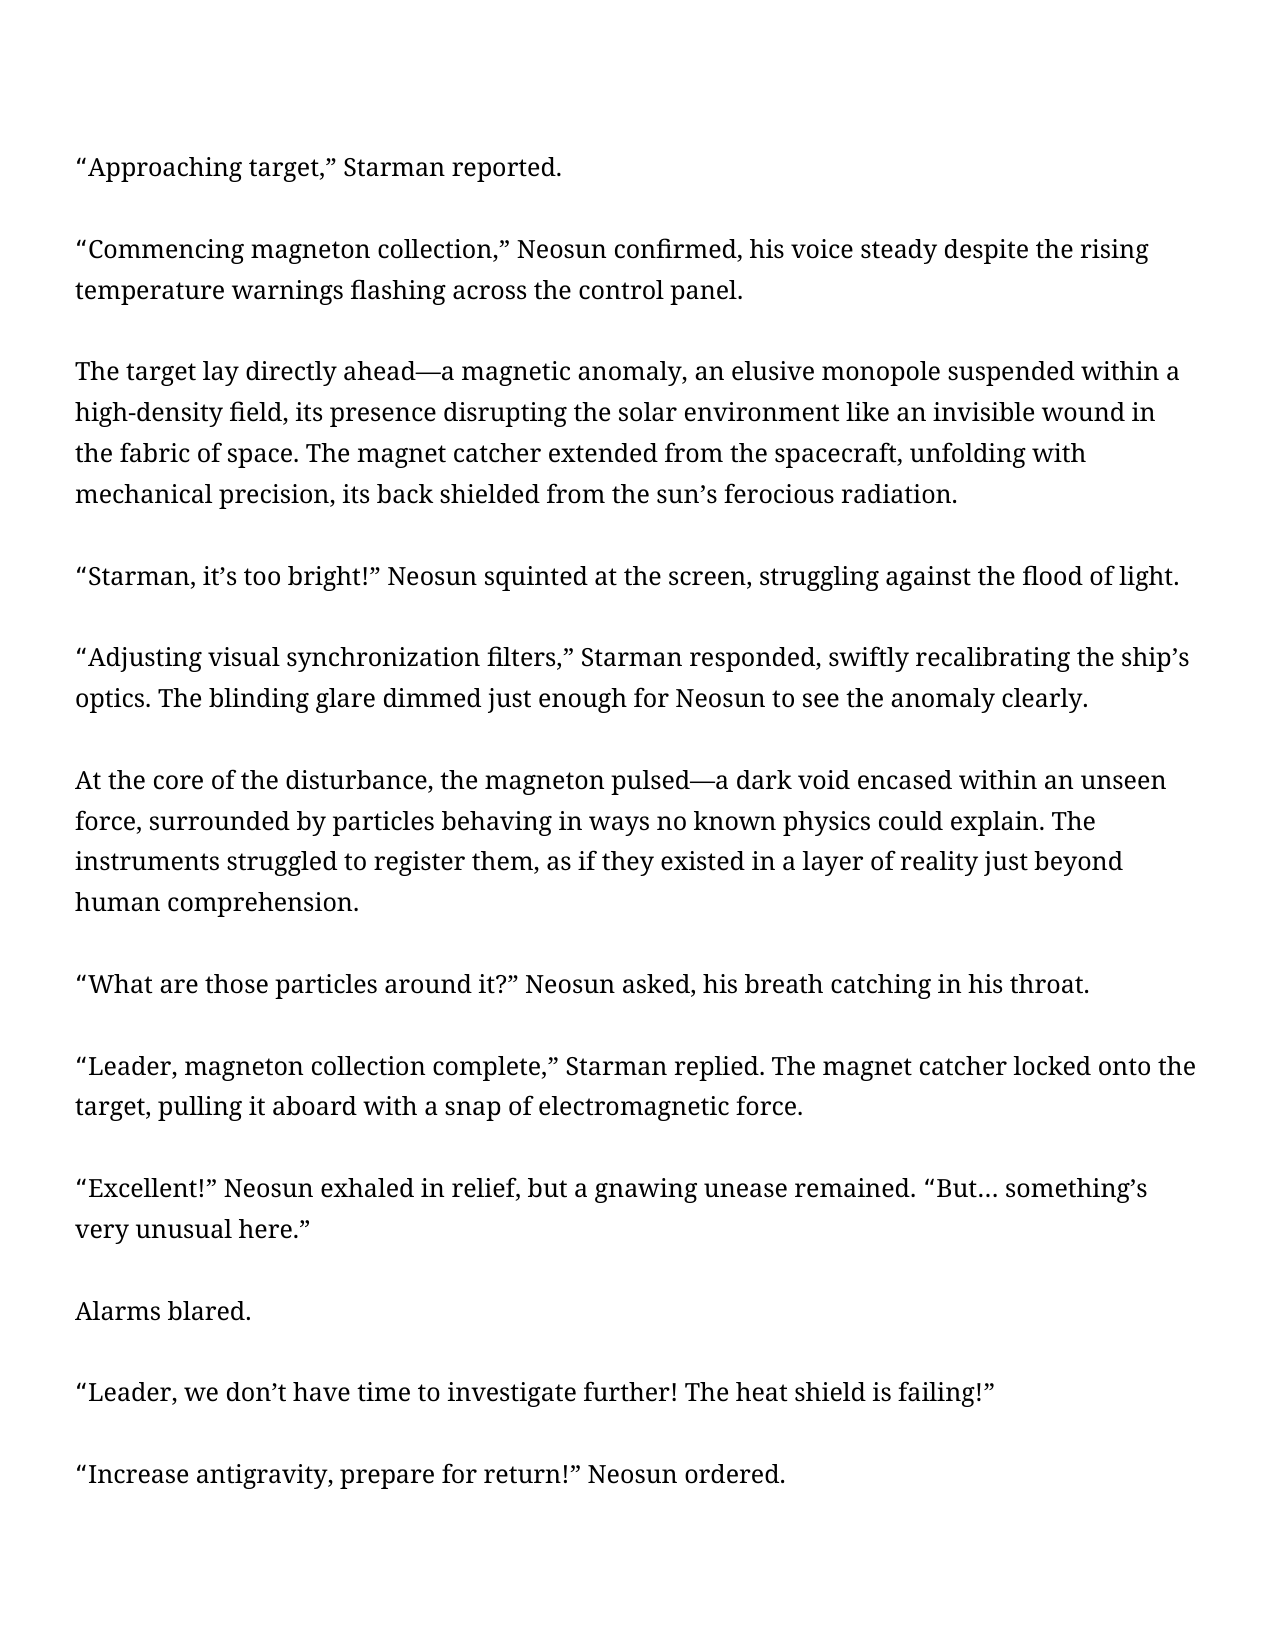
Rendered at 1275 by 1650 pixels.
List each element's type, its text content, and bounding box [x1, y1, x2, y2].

text “Increase antigravity, prepare for return!” Neosun ordered. [75, 1457, 1200, 1491]
text “Starman, it’s too bright!” Neosun squinted at the screen, struggling against the flood of light. [75, 558, 1200, 592]
text Alarms blared. [75, 1293, 1200, 1327]
text “Commencing magneton collection,” Neosun confirmed, his voice steady despite the rising temperature warnings flashing across the control panel. [75, 232, 1200, 306]
text The target lay directly ahead—a magnetic anomaly, an elusive monopole suspended within a high-density field, its presence disrupting the solar environment like an invisible wound in the fabric of space. The magnet catcher extended from the spacecraft, unfolding with mechanical precision, its back shielded from the sun’s ferocious radiation. [75, 354, 1200, 511]
text “Excellent!” Neosun exhaled in relief, but a gnawing unease remained. “But… something’s very unusual here.” [75, 1171, 1200, 1246]
text “Leader, we don’t have time to investigate further! The heat shield is failing!” [75, 1375, 1200, 1409]
text “What are those particles around it?” Neosun asked, his breath catching in his throat. [75, 967, 1200, 1001]
text “Leader, magneton collection complete,” Starman replied. The magnet catcher locked onto the target, pulling it aboard with a snap of electromagnetic force. [75, 1048, 1200, 1123]
text At the core of the disturbance, the magneton pulsed—a dark void encased within an unseen force, surrounded by particles behaving in ways no known physics could explain. The instruments struggled to register them, as if they existed in a layer of reality just beyond human comprehension. [75, 762, 1200, 919]
text “Adjusting visual synchronization filters,” Starman responded, swiftly recalibrating the ship’s optics. The blinding glare dimmed just enough for Neosun to see the anomaly clearly. [75, 640, 1200, 715]
text “Approaching target,” Starman reported. [75, 150, 1200, 184]
